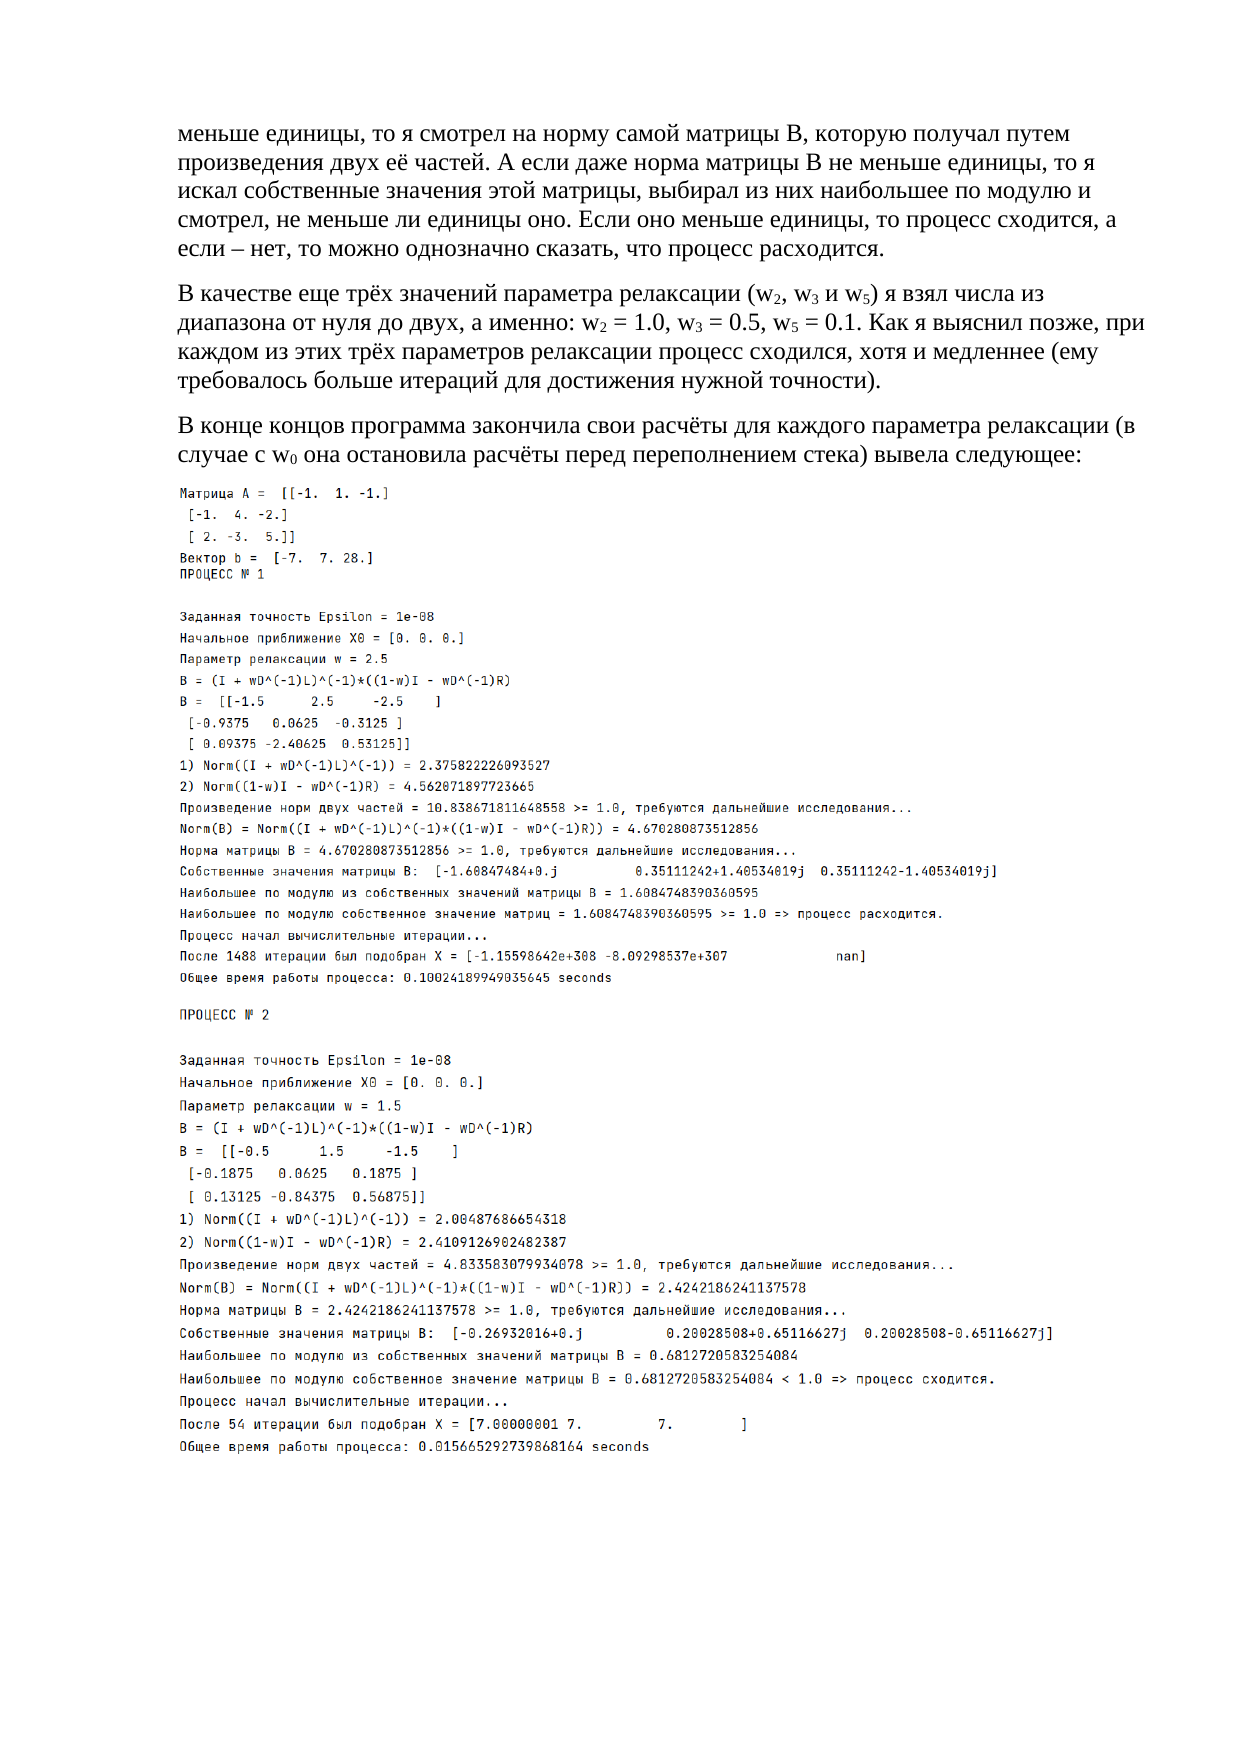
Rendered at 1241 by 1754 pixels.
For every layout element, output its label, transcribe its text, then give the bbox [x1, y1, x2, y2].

picture [177, 484, 1009, 984]
text В качестве еще трёх значений параметра релаксации (w2, w3 и w5) я взял числа из диапазона от нуля до двух, а именно: w2 = 1.0, w3 = 0.5, w5 = 0.1. Как я выяснил позже, при каждом из этих трёх параметров релаксации процесс сходился, хотя и медленнее (ему требовалось больше итераций для достижения нужной точности). [177, 278, 1152, 393]
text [177, 118, 1152, 262]
text В конце концов программа закончила свои расчёты для каждого параметра релаксации (в случае с w0 она остановила расчёты перед переполнением стека) вывела следующее: [177, 410, 1152, 468]
picture [177, 1006, 1056, 1455]
